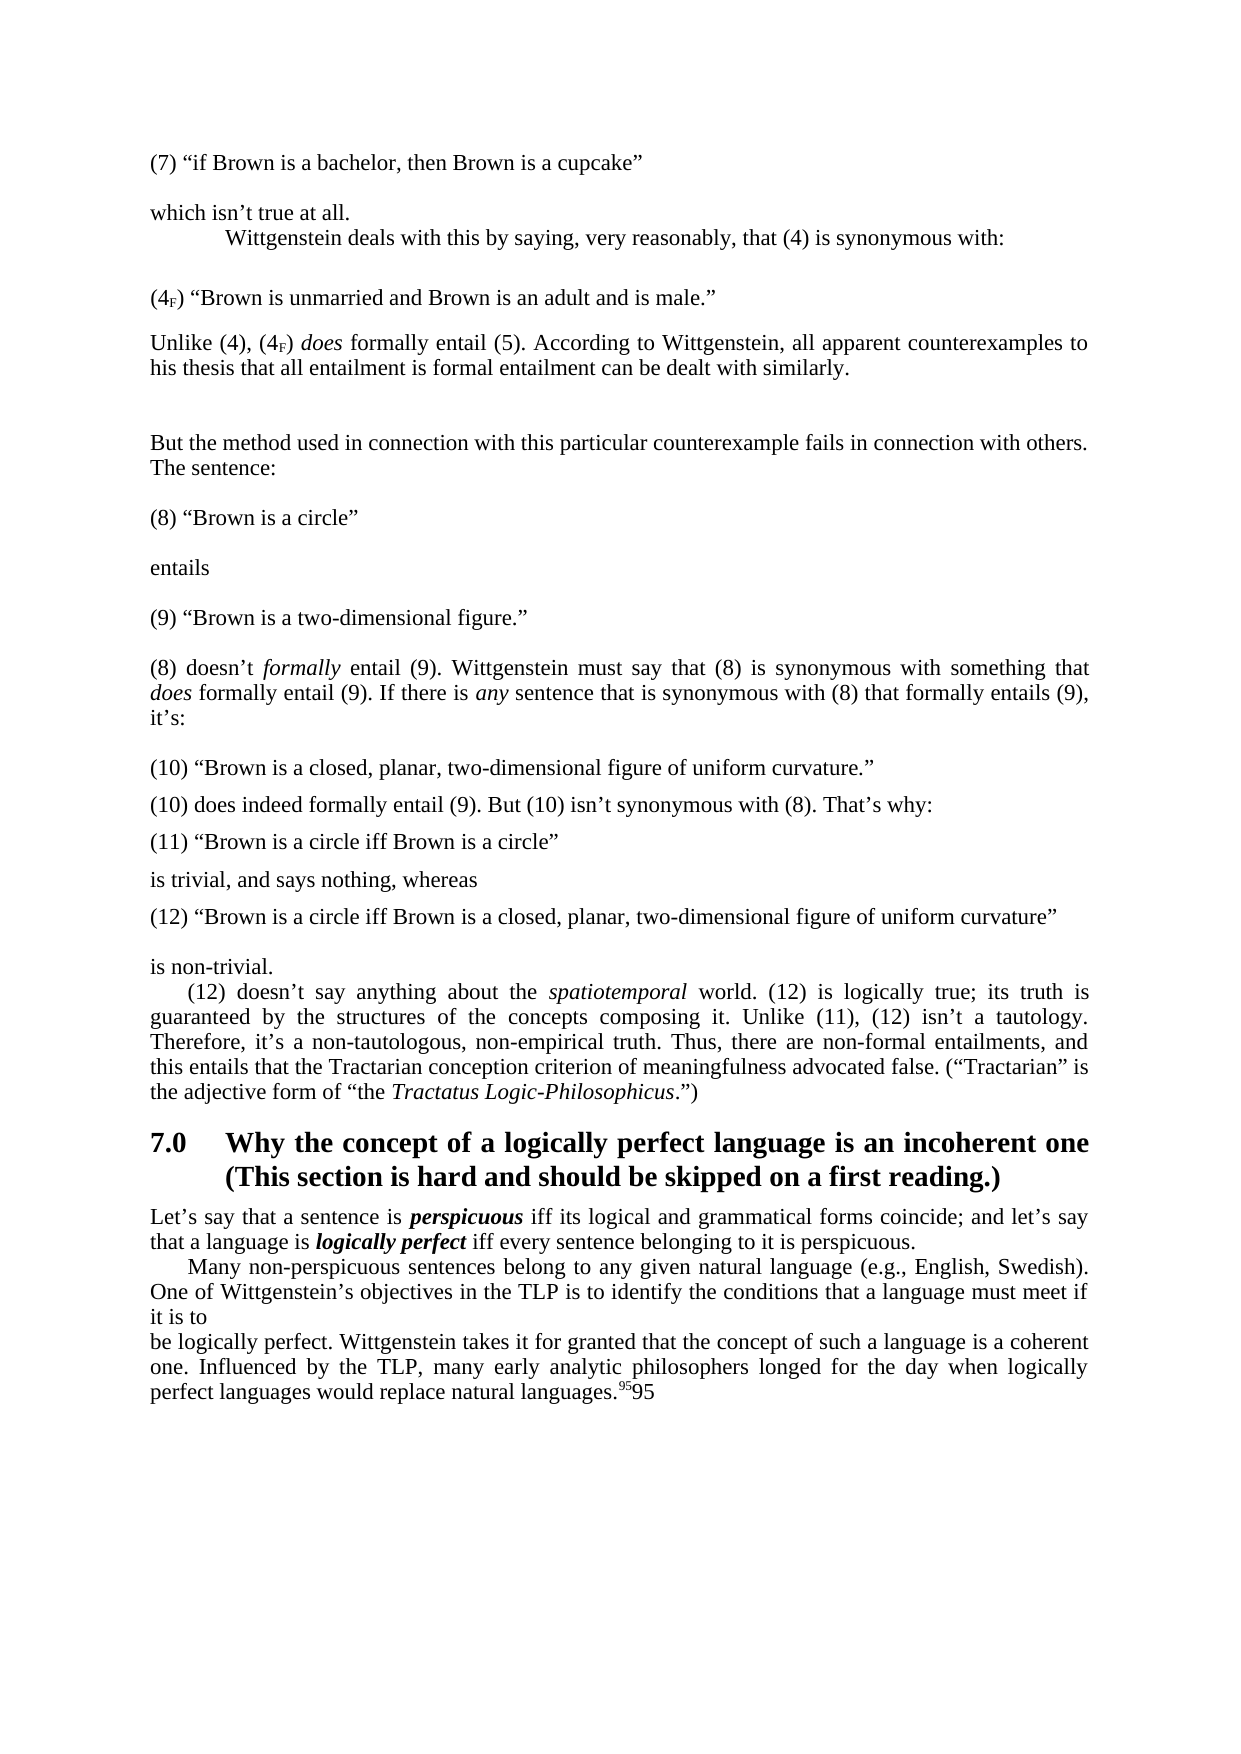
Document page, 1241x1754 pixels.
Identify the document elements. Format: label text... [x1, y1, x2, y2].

text (11) “Brown is a circle iff Brown is a circle” [150, 830, 978, 855]
text Many non-perspicuous sentences belong to any given natural language (e.g., English, Swedish). One of Wittgenstein’s objectives in the TLP is to identify the conditions that a language must meet if it is to [150, 1255, 1090, 1330]
text which isn’t true at all. [150, 200, 1090, 225]
text (9) “Brown is a two-dimensional figure.” [150, 605, 1090, 630]
text (8) “Brown is a circle” [150, 505, 1090, 530]
text is non-trivial. [150, 954, 1090, 979]
text (7) “if Brown is a bachelor, then Brown is a cupcake” [150, 150, 1090, 175]
text But the method used in connection with this particular counterexample fails in connection with others. The sentence: [150, 430, 1090, 480]
text be logically perfect. Wittgenstein takes it for granted that the concept of such a language is a coherent one. Influenced by the TLP, many early analytic philosophers longed for the day when logically perfect languages would replace natural languages.95 [150, 1330, 1090, 1405]
text (8) doesn’t formally entail (9). Wittgenstein must say that (8) is synonymous with something that does formally entail (9). If there is any sentence that is synonymous with (8) that formally entails (9), it’s: [150, 655, 1090, 730]
text (12) “Brown is a circle iff Brown is a closed, planar, two-dimensional figure of uniform curvature” [150, 904, 1090, 929]
text Let’s say that a sentence is perspicuous iff its logical and grammatical forms coincide; and let’s say that a language is logically perfect iff every sentence belonging to it is perspicuous. [150, 1205, 1090, 1255]
text (4F) “Brown is unmarried and Brown is an adult and is male.” [150, 285, 1090, 310]
text is trivial, and says nothing, whereas [150, 867, 978, 892]
text entails [150, 555, 1090, 580]
text Wittgenstein deals with this by saying, very reasonably, that (4) is synonymous with: [225, 225, 1090, 250]
text (10) “Brown is a closed, planar, two-dimensional figure of uniform curvature.” [150, 755, 978, 780]
text 7.0 Why the concept of a logically perfect language is an incoherent one (This section is hard and should be skipped on a first reading.) [150, 1125, 1090, 1192]
text (10) does indeed formally entail (9). But (10) isn’t synonymous with (8). That’s why: [150, 792, 978, 817]
text (12) doesn’t say anything about the spatiotemporal world. (12) is logically true; its truth is guaranteed by the structures of the concepts composing it. Unlike (11), (12) isn’t a tautology. Therefore, it’s a non-tautologous, non-empirical truth. Thus, there are non-formal entailments, and this entails that the Tractarian conception criterion of meaningfulness advocated false. (“Tractarian” is the adjective form of “the Tractatus Logic-Philosophicus.”) [150, 979, 1090, 1104]
text Unlike (4), (4F) does formally entail (5). According to Wittgenstein, all apparent counterexamples to his thesis that all entailment is formal entailment can be dealt with similarly. [150, 331, 1090, 381]
